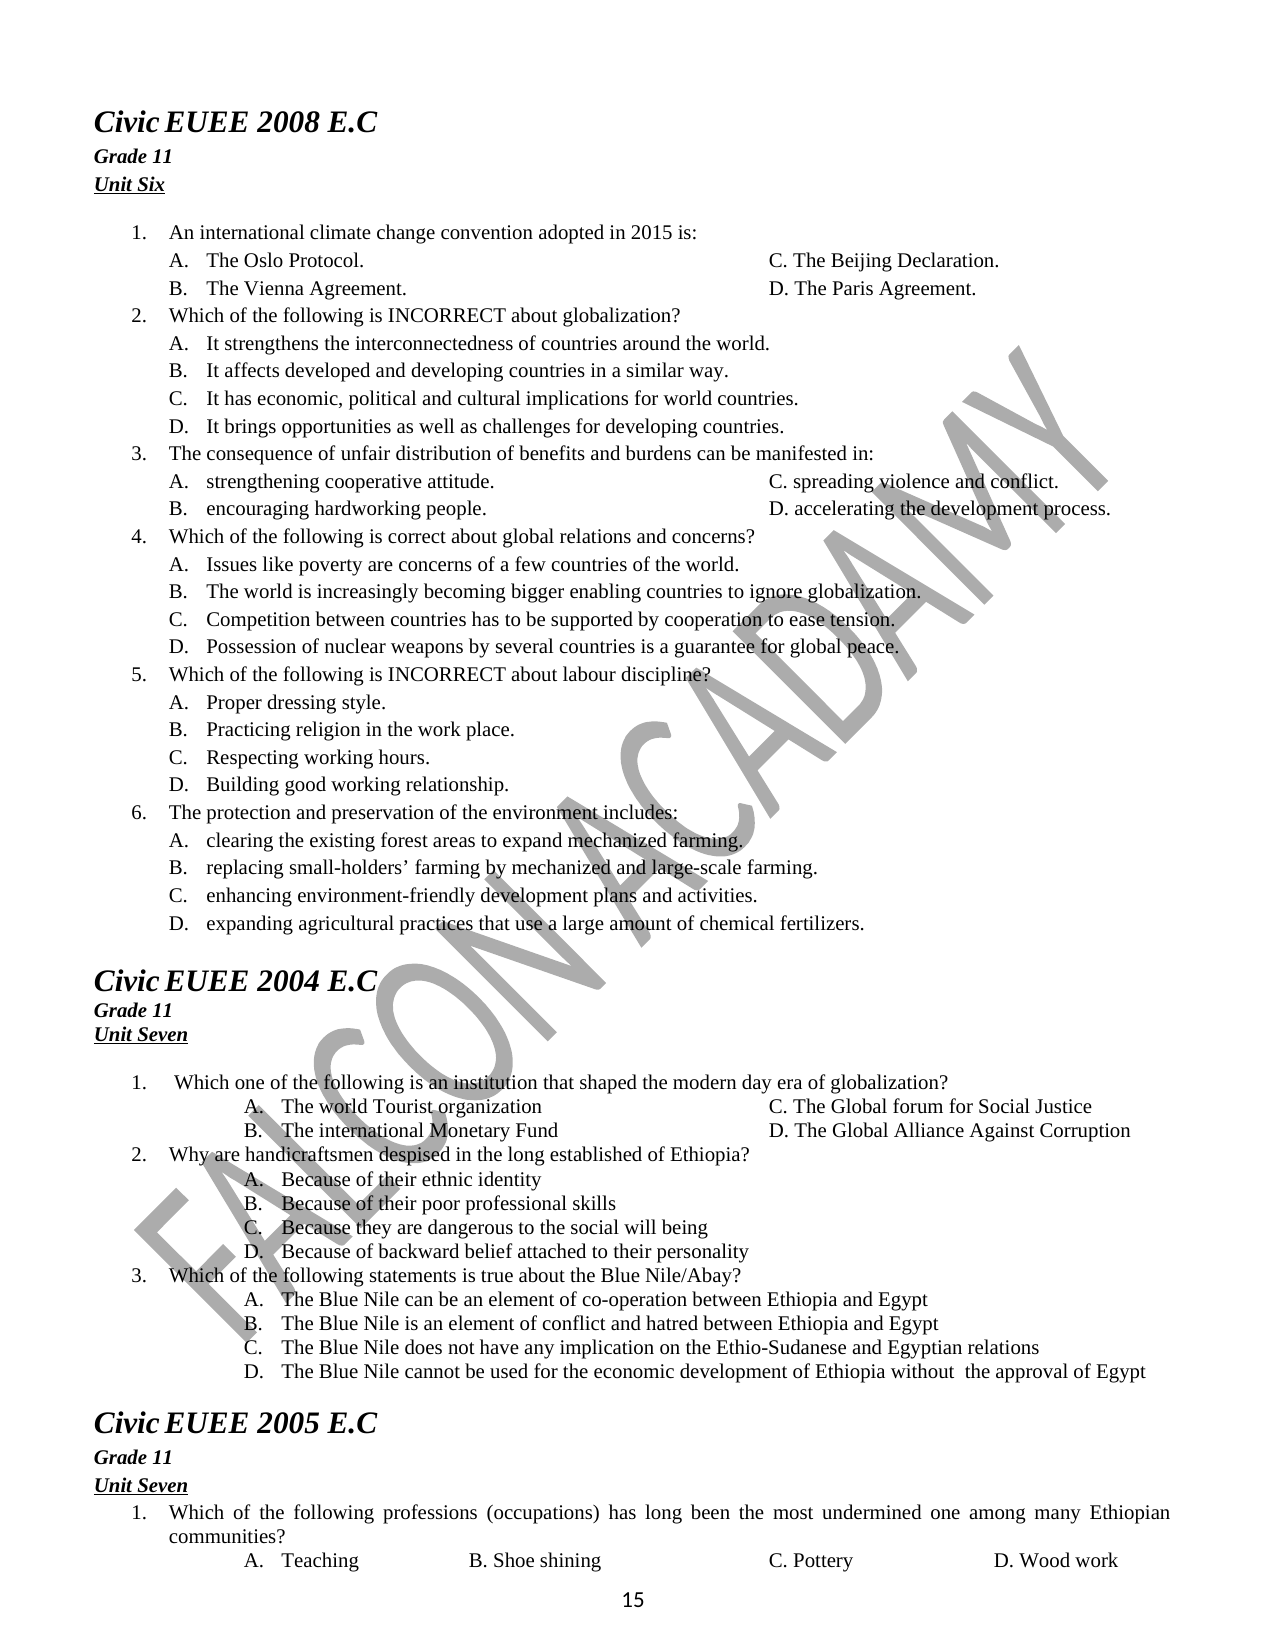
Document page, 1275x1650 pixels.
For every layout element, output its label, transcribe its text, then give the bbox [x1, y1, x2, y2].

list An international climate change convention adopted in 2015 is: [131, 220, 1172, 244]
list The world is increasingly becoming bigger enabling countries to ignore globalization. [169, 579, 1172, 603]
list The consequence of unfair distribution of benefits and burdens can be manifested in: [131, 441, 1172, 465]
list clearing the existing forest areas to expand mechanized farming. [169, 828, 1172, 852]
text Civic EUEE 2008 E.C [94, 103, 1172, 139]
list Which of the following is INCORRECT about labour discipline? [131, 662, 1172, 686]
list enhancing environment-friendly development plans and activities. [169, 883, 1172, 907]
list The world Tourist organization C. The Global forum for Social Justice [244, 1094, 1172, 1118]
text Unit Six [94, 172, 1172, 196]
list It has economic, political and cultural implications for world countries. [169, 386, 1172, 410]
list Because of their ethnic identity [244, 1166, 1172, 1191]
list Because of their poor professional skills [244, 1191, 1172, 1214]
text Grade 11 [94, 144, 1172, 168]
text Civic EUEE 2005 E.C [94, 1404, 1172, 1440]
list expanding agricultural practices that use a large amount of chemical fertilizers. [169, 910, 1172, 934]
text Unit Seven [94, 1022, 1172, 1046]
list It affects developed and developing countries in a similar way. [169, 358, 1172, 382]
list The Blue Nile can be an element of co-operation between Ethiopia and Egypt [244, 1287, 1172, 1311]
list Which of the following professions (occupations) has long been the most undermined one among many Ethiopian communities? [131, 1500, 1172, 1548]
list Competition between countries has to be supported by cooperation to ease tension. [169, 607, 1172, 631]
list The Blue Nile does not have any implication on the Ethio-Sudanese and Egyptian relations [244, 1335, 1172, 1359]
list The international Monetary Fund D. The Global Alliance Against Corruption [244, 1118, 1172, 1142]
text Civic EUEE 2004 E.C [94, 962, 1172, 998]
list It brings opportunities as well as challenges for developing countries. [169, 413, 1172, 438]
list Which of the following is INCORRECT about globalization? [131, 303, 1172, 327]
list replacing small-holders’ farming by mechanized and large-scale farming. [169, 855, 1172, 879]
list Respecting working hours. [169, 745, 1172, 769]
list Teaching B. Shoe shining C. Pottery D. Wood work [244, 1548, 1172, 1572]
list Which one of the following is an institution that shaped the modern day era of globalization? [131, 1070, 1172, 1094]
list Which of the following is correct about global relations and concerns? [131, 524, 1172, 548]
list strengthening cooperative attitude. C. spreading violence and conflict. [169, 469, 1172, 493]
list Possession of nuclear weapons by several countries is a guarantee for global peace. [169, 634, 1172, 658]
list The Vienna Agreement. D. The Paris Agreement. [169, 276, 1172, 299]
text Grade 11 [94, 998, 1172, 1022]
list The protection and preservation of the environment includes: [131, 800, 1172, 824]
list Because they are dangerous to the social will being [244, 1214, 1172, 1239]
list Proper dressing style. [169, 689, 1172, 714]
list The Blue Nile is an element of conflict and hatred between Ethiopia and Egypt [244, 1311, 1172, 1335]
list Issues like poverty are concerns of a few countries of the world. [169, 552, 1172, 576]
list Which of the following statements is true about the Blue Nile/Abay? [131, 1263, 1172, 1287]
list Practicing religion in the work place. [169, 717, 1172, 741]
list Why are handicraftsmen despised in the long established of Ethiopia? [131, 1142, 1172, 1166]
text Grade 11 [94, 1445, 1172, 1469]
list Because of backward belief attached to their personality [244, 1239, 1172, 1263]
list encouraging hardworking people. D. accelerating the development process. [169, 496, 1172, 520]
text Unit Seven [94, 1473, 1172, 1497]
list The Oslo Protocol. C. The Beijing Declaration. [169, 248, 1172, 272]
list The Blue Nile cannot be used for the economic development of Ethiopia without the approval of Egypt [244, 1359, 1172, 1383]
list It strengthens the interconnectedness of countries around the world. [169, 331, 1172, 355]
list Building good working relationship. [169, 772, 1172, 796]
